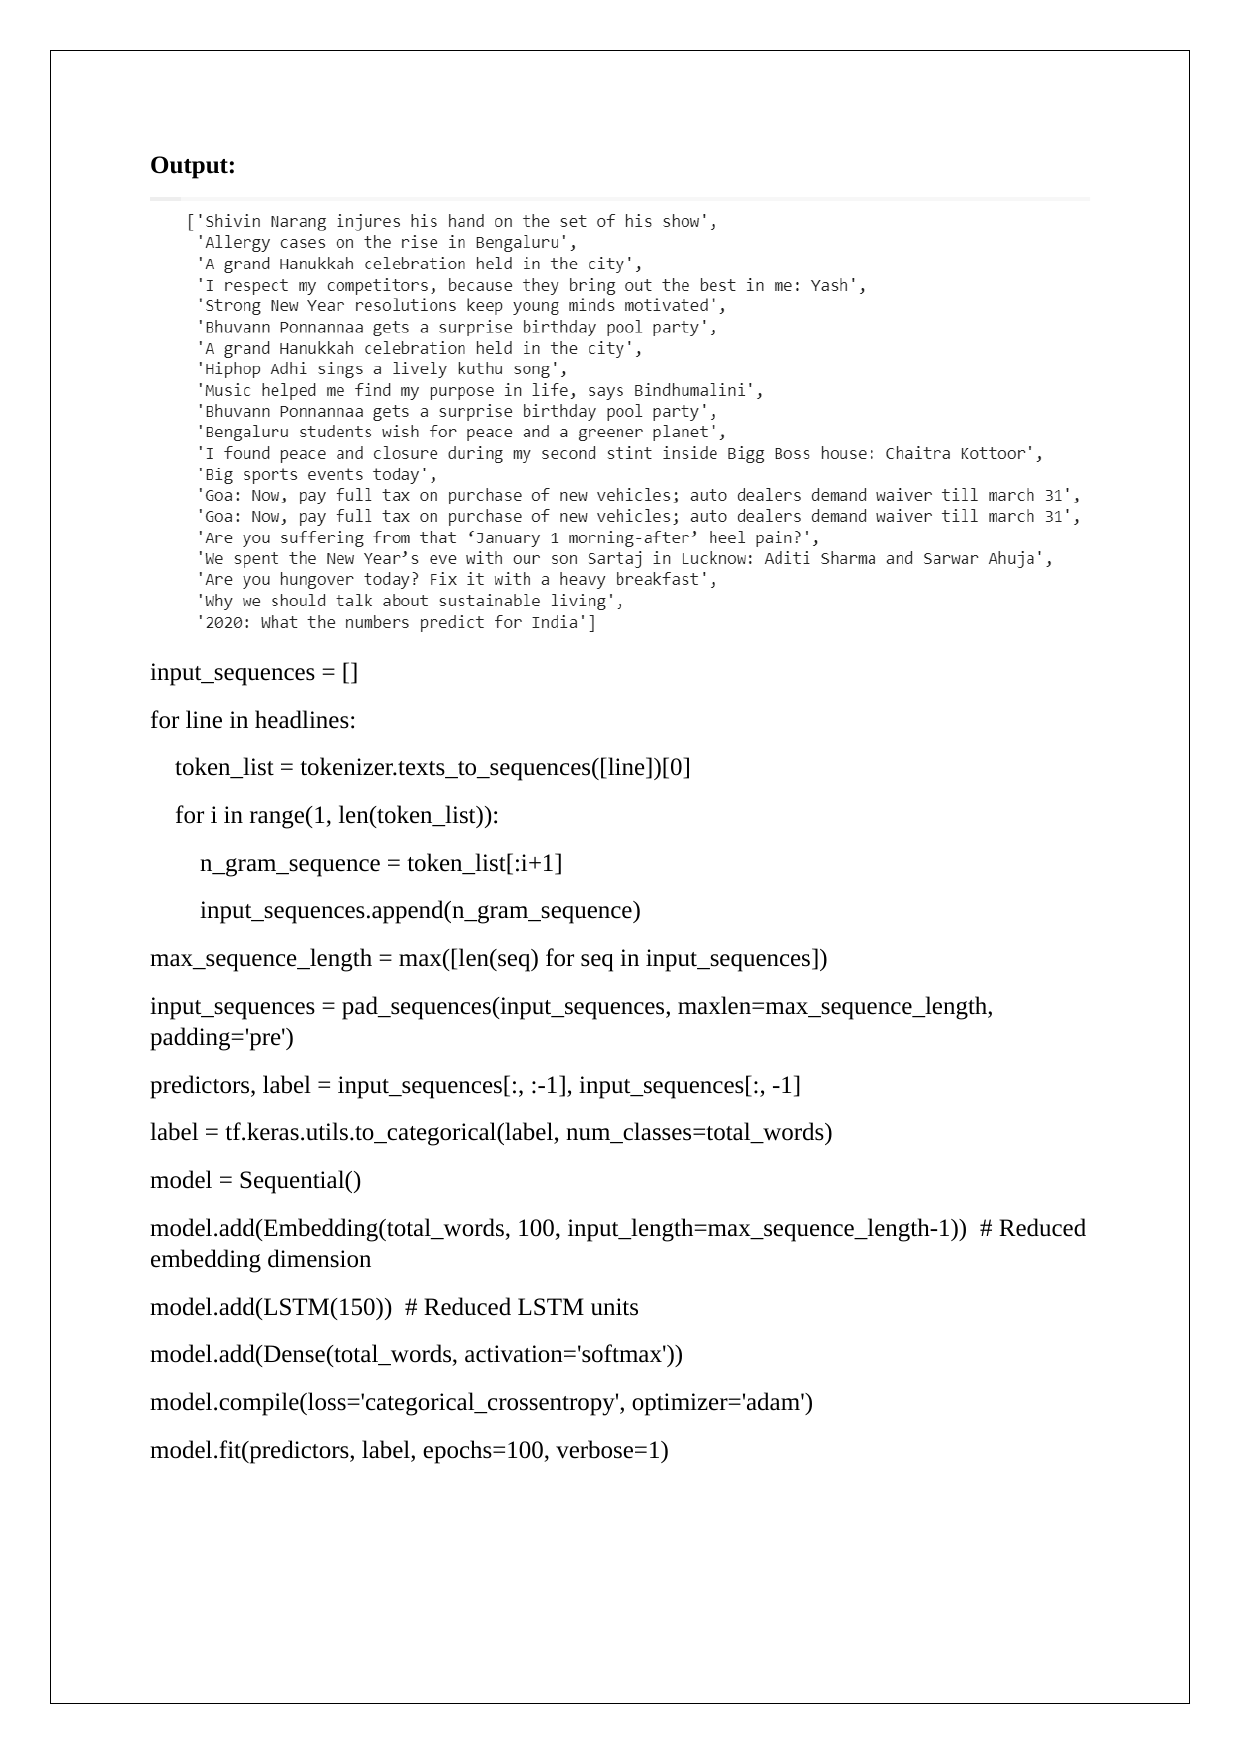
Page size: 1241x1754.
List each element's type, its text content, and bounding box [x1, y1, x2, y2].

picture [150, 197, 1091, 639]
text model.add(Dense(total_words, activation='softmax')) [150, 1339, 1090, 1368]
text for i in range(1, len(token_list)): [150, 800, 1090, 829]
text label = tf.keras.utils.to_categorical(label, num_classes=total_words) [150, 1117, 1090, 1146]
text input_sequences = pad_sequences(input_sequences, maxlen=max_sequence_length, padding='pre') [150, 991, 1090, 1051]
text n_gram_sequence = token_list[:i+1] [150, 848, 1090, 877]
text input_sequences = [] [150, 657, 1090, 686]
text max_sequence_length = max([len(seq) for seq in input_sequences]) [150, 943, 1090, 972]
text model.fit(predictors, label, epochs=100, verbose=1) [150, 1435, 1090, 1463]
text Output: [150, 150, 1090, 179]
text model.add(Embedding(total_words, 100, input_length=max_sequence_length-1)) # Reduced embedding dimension [150, 1213, 1090, 1273]
text model = Sequential() [150, 1165, 1090, 1194]
text input_sequences.append(n_gram_sequence) [150, 896, 1090, 924]
text model.compile(loss='categorical_crossentropy', optimizer='adam') [150, 1387, 1090, 1416]
text token_list = tokenizer.texts_to_sequences([line])[0] [150, 752, 1090, 781]
text for line in headlines: [150, 705, 1090, 733]
text model.add(LSTM(150)) # Reduced LSTM units [150, 1292, 1090, 1320]
text predictors, label = input_sequences[:, :-1], input_sequences[:, -1] [150, 1070, 1090, 1098]
